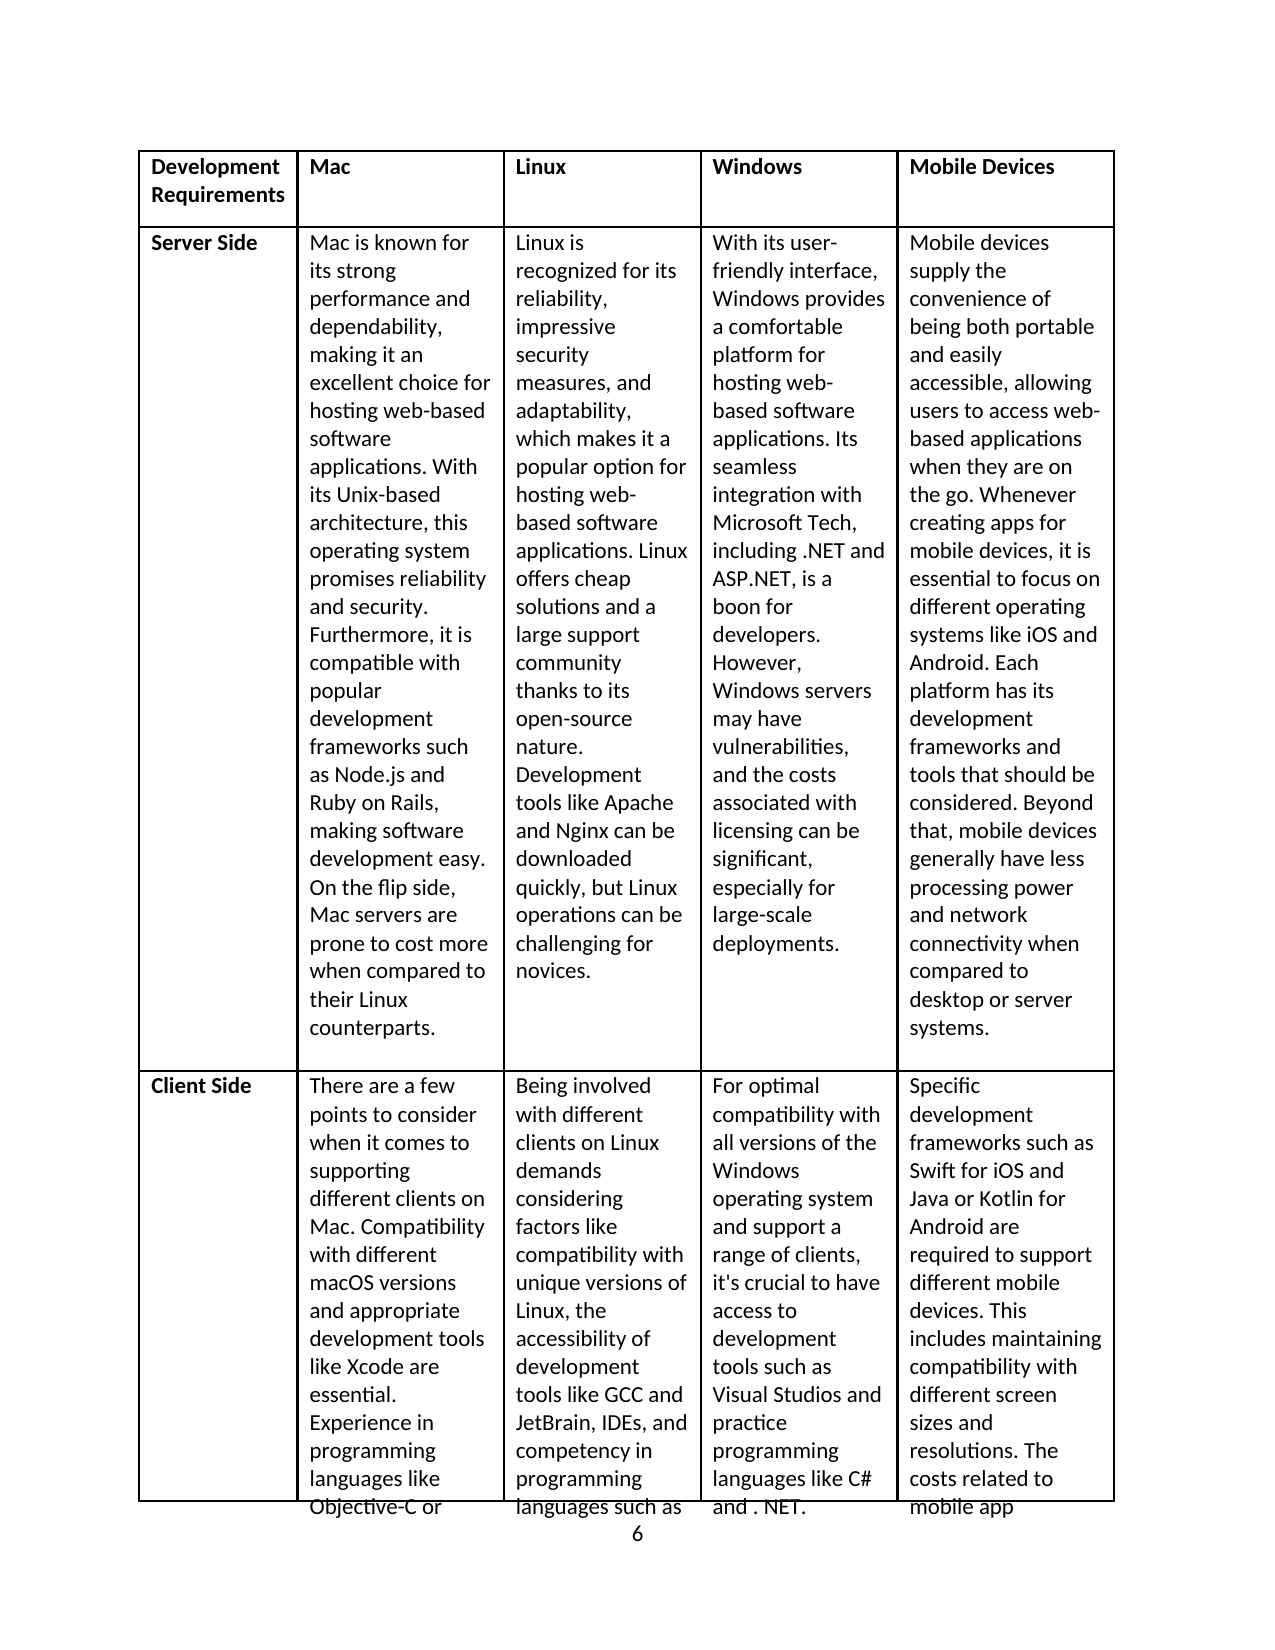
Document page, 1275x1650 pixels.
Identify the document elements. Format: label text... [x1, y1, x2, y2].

table_cell Being involved with different clients on Linux demands considering factors like compatibility with unique versions of Linux, the accessibility of development tools like GCC and JetBrain, IDEs, and competency in programming languages such as C, C++, and Python. Linux presents reasonable solutions, yet the broad spectrum of variations may cause problems when it comes to software compatibility. [505, 1072, 700, 1500]
table_cell Linux is recognized for its reliability, impressive security measures, and adaptability, which makes it a popular option for hosting web-based software applications. Linux offers cheap solutions and a large support community thanks to its open-source nature. Development tools like Apache and Nginx can be downloaded quickly, but Linux operations can be challenging for novices. [505, 228, 700, 1069]
table_header Development Requirements [140, 152, 296, 226]
table_cell For optimal compatibility with all versions of the Windows operating system and support a range of clients, it's crucial to have access to development tools such as Visual Studios and practice programming languages like C# and . NET. Window tools can be expensive due to their development tools' wide range of capabilities. The complex structure of the Windows operating system could require extra testing to ensure smooth functioning. [702, 1072, 896, 1500]
table_cell Mobile devices supply the convenience of being both portable and easily accessible, allowing users to access web-based applications when they are on the go. Whenever creating apps for mobile devices, it is essential to focus on different operating systems like iOS and Android. Each platform has its development frameworks and tools that should be considered. Beyond that, mobile devices generally have less processing power and network connectivity when compared to desktop or server systems. [899, 228, 1113, 1069]
table_cell Server Side [140, 228, 296, 1069]
table_cell There are a few points to consider when it comes to supporting different clients on Mac. Compatibility with different macOS versions and appropriate development tools like Xcode are essential. Experience in programming languages like Objective-C or Swift is also paramount. Apple software and hardware might be more expensive than other platforms, so budgeting is crucial. [299, 1072, 503, 1500]
table_header Windows [702, 152, 896, 226]
table_cell Specific development frameworks such as Swift for iOS and Java or Kotlin for Android are required to support different mobile devices. This includes maintaining compatibility with different screen sizes and resolutions. The costs related to mobile app development can vary depending on the chosen platform. [899, 1072, 1113, 1500]
table_cell With its user-friendly interface, Windows provides a comfortable platform for hosting web-based software applications. Its seamless integration with Microsoft Tech, including .NET and ASP.NET, is a boon for developers. However, Windows servers may have vulnerabilities, and the costs associated with licensing can be significant, especially for large-scale deployments. [702, 228, 896, 1069]
table_cell Mac is known for its strong performance and dependability, making it an excellent choice for hosting web-based software applications. With its Unix-based architecture, this operating system promises reliability and security. Furthermore, it is compatible with popular development frameworks such as Node.js and Ruby on Rails, making software development easy. On the flip side, Mac servers are prone to cost more when compared to their Linux counterparts. [299, 228, 503, 1069]
table_header Mac [299, 152, 503, 226]
table_header Mobile Devices [899, 152, 1113, 226]
table_cell Client Side [140, 1072, 296, 1500]
table_header Linux [505, 152, 700, 226]
